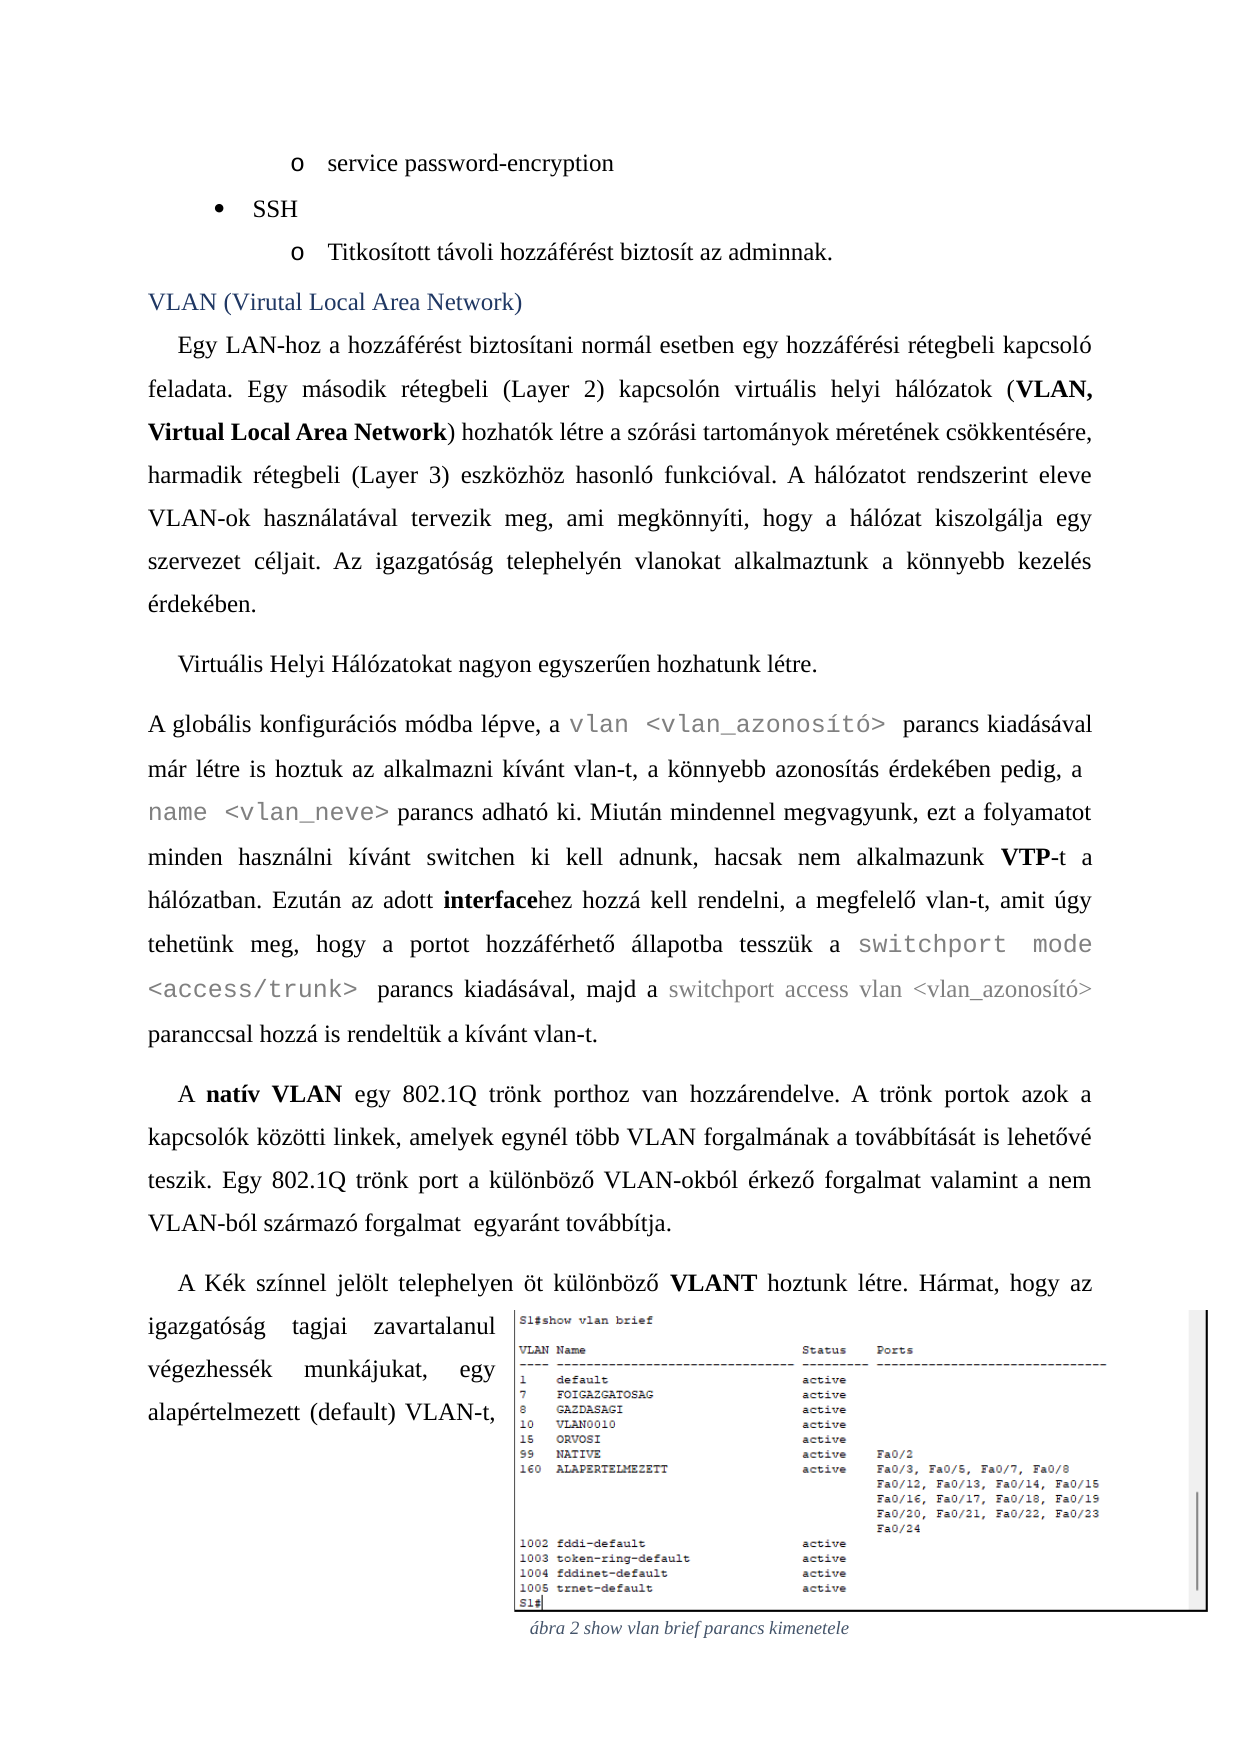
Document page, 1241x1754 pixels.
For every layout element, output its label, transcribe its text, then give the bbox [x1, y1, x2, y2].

text Virtuális Helyi Hálózatokat nagyon egyszerűen hozhatunk létre. [148, 649, 1093, 678]
text Egy LAN-hoz a hozzáférést biztosítani normál esetben egy hozzáférési rétegbeli kapcsoló feladata. Egy második rétegbeli (Layer 2) kapcsolón virtuális helyi hálózatok (VLAN, Virtual Local Area Network) hozhatók létre a szórási tartományok méretének csökkentésére, harmadik rétegbeli (Layer 3) eszközhöz hasonló funkcióval. A hálózatot rendszerint eleve VLAN-ok használatával tervezik meg, ami megkönnyíti, hogy a hálózat kiszolgálja egy szervezet céljait. Az igazgatóság telephelyén vlanokat alkalmaztunk a könnyebb kezelés érdekében. [148, 331, 1093, 618]
subtitle VLAN (Virutal Local Area Network) [148, 287, 1093, 316]
list SSH [215, 194, 1093, 223]
list service password-encryption [290, 148, 1093, 178]
text A globális konfigurációs módba lépve, a vlan <vlan_azonosító> parancs kiadásával már létre is hoztuk az alkalmazni kívánt vlan-t, a könnyebb azonosítás érdekében pedig, a name <vlan_neve> parancs adható ki. Miután mindennel megvagyunk, ezt a folyamatot minden használni kívánt switchen ki kell adnunk, hacsak nem alkalmazunk VTP-t a hálózatban. Ezután az adott interfacehez hozzá kell rendelni, a megfelelő vlan-t, amit úgy tehetünk meg, hogy a portot hozzáférhető állapotba tesszük a switchport mode <access/trunk> parancs kiadásával, majd a switchport access vlan <vlan_azonosító> paranccsal hozzá is rendeltük a kívánt vlan-t. [148, 709, 1093, 1048]
list Titkosított távoli hozzáférést biztosít az adminnak. [290, 237, 1093, 268]
picture [514, 1310, 1209, 1613]
text A natív VLAN egy 802.1Q trönk porthoz van hozzárendelve. A trönk portok azok a kapcsolók közötti linkek, amelyek egynél több VLAN forgalmának a továbbítását is lehetővé teszik. Egy 802.1Q trönk port a különböző VLAN-okból érkező forgalmat valamint a nem VLAN-ból származó forgalmat egyaránt továbbítja. [148, 1079, 1093, 1237]
